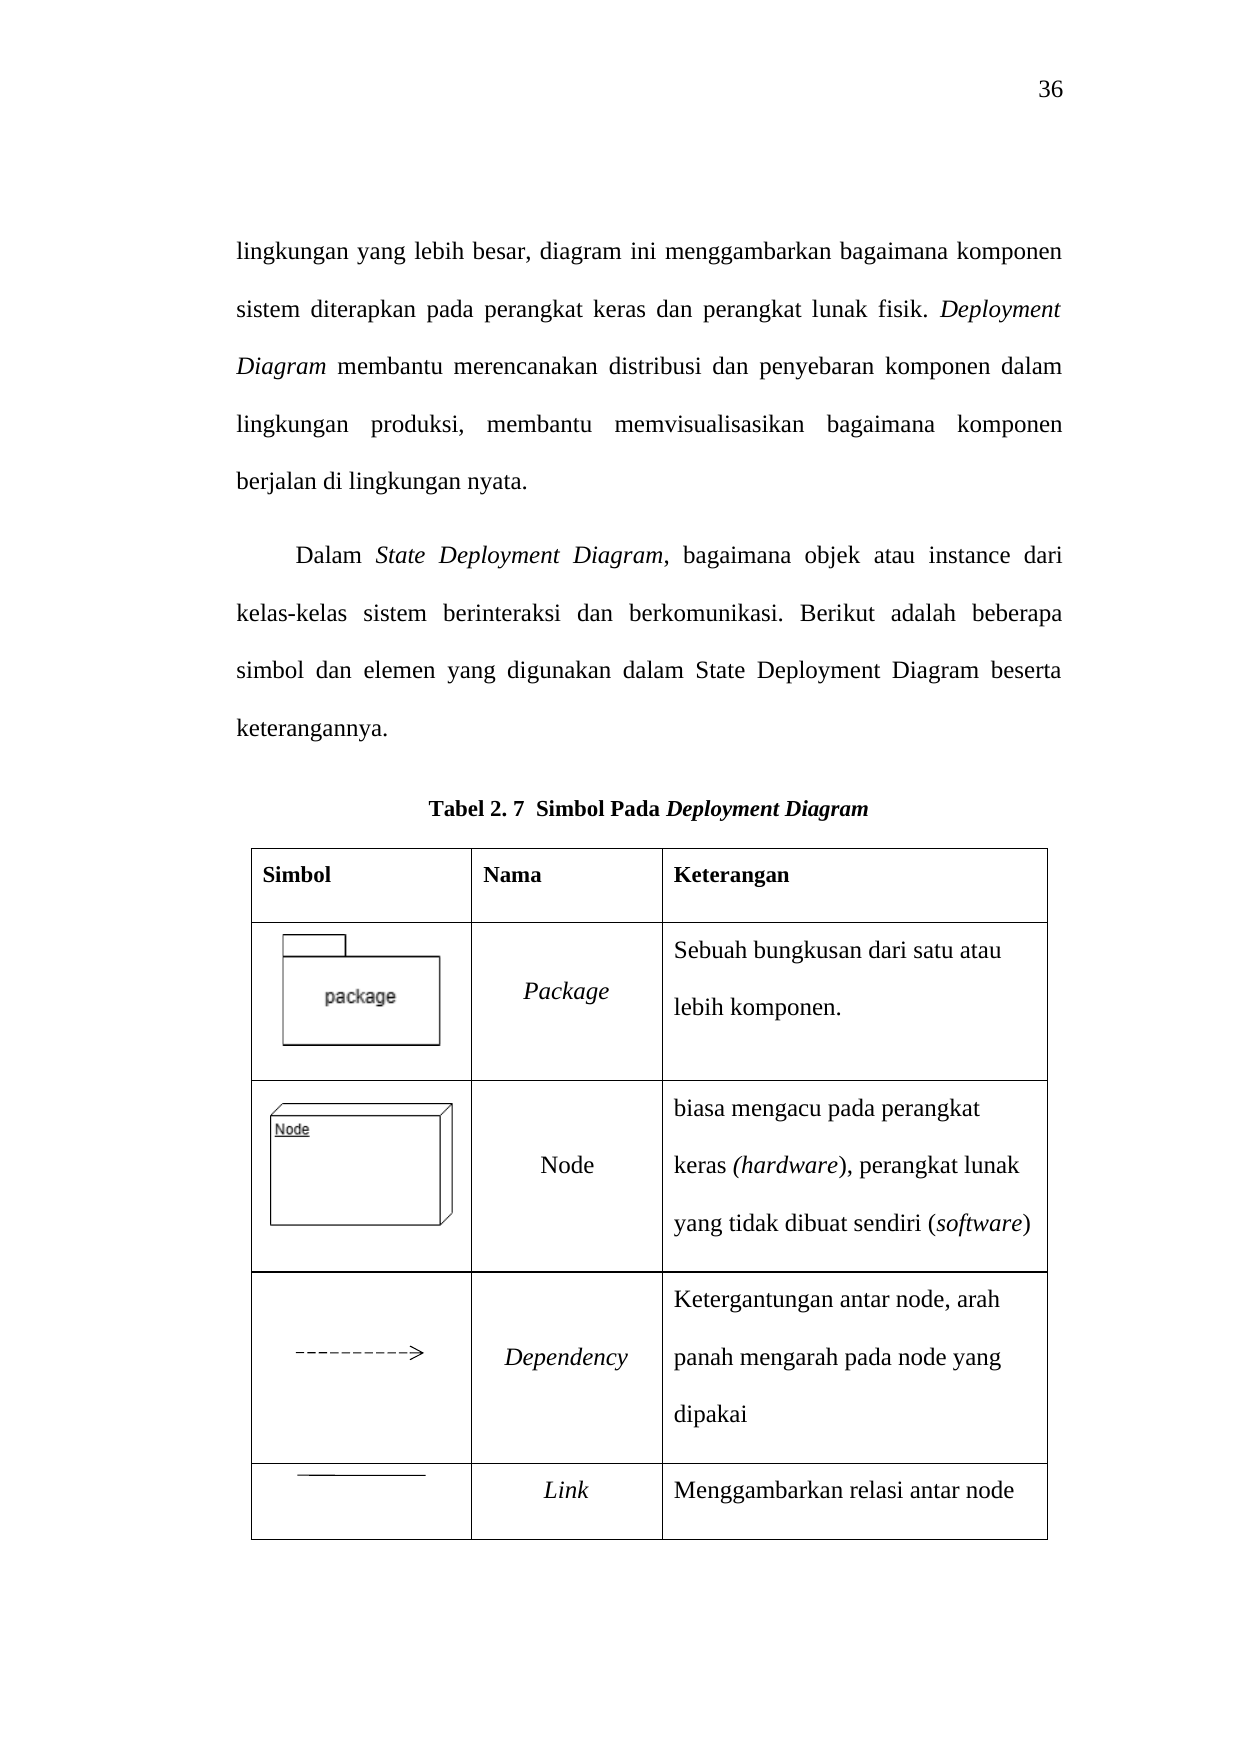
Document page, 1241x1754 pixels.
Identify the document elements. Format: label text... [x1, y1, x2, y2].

table_cell Node [472, 1081, 662, 1271]
table_cell Link [472, 1464, 662, 1539]
picture [270, 1103, 453, 1227]
table_cell Sebuah bungkusan dari satu atau lebih komponen. [663, 923, 1047, 1080]
table_cell Package [472, 923, 662, 1080]
table_cell [252, 1273, 471, 1462]
table_cell Ketergantungan antar node, arah panah mengarah pada node yang dipakai [663, 1273, 1047, 1462]
table_cell [252, 1464, 471, 1539]
table_header Keterangan [663, 849, 1047, 922]
table_cell Dependency [472, 1273, 662, 1462]
text Dalam State Deployment Diagram, bagaimana objek atau instance dari kelas-kelas sistem berinteraksi dan berkomunikasi. Berikut adalah beberapa simbol dan elemen yang digunakan dalam State Deployment Diagram beserta keterangannya. [236, 540, 1063, 742]
table_cell Menggambarkan relasi antar node [663, 1464, 1047, 1539]
picture [282, 934, 441, 1046]
table_cell biasa mengacu pada perangkat keras (hardware), perangkat lunak yang tidak dibuat sendiri (software) [663, 1081, 1047, 1271]
table_header Simbol [252, 849, 471, 922]
table_cell [252, 923, 471, 1080]
table_cell [252, 1081, 471, 1271]
text Tabel 2. 7 Simbol Pada Deployment Diagram [236, 795, 1063, 822]
table_header Nama [472, 849, 662, 922]
